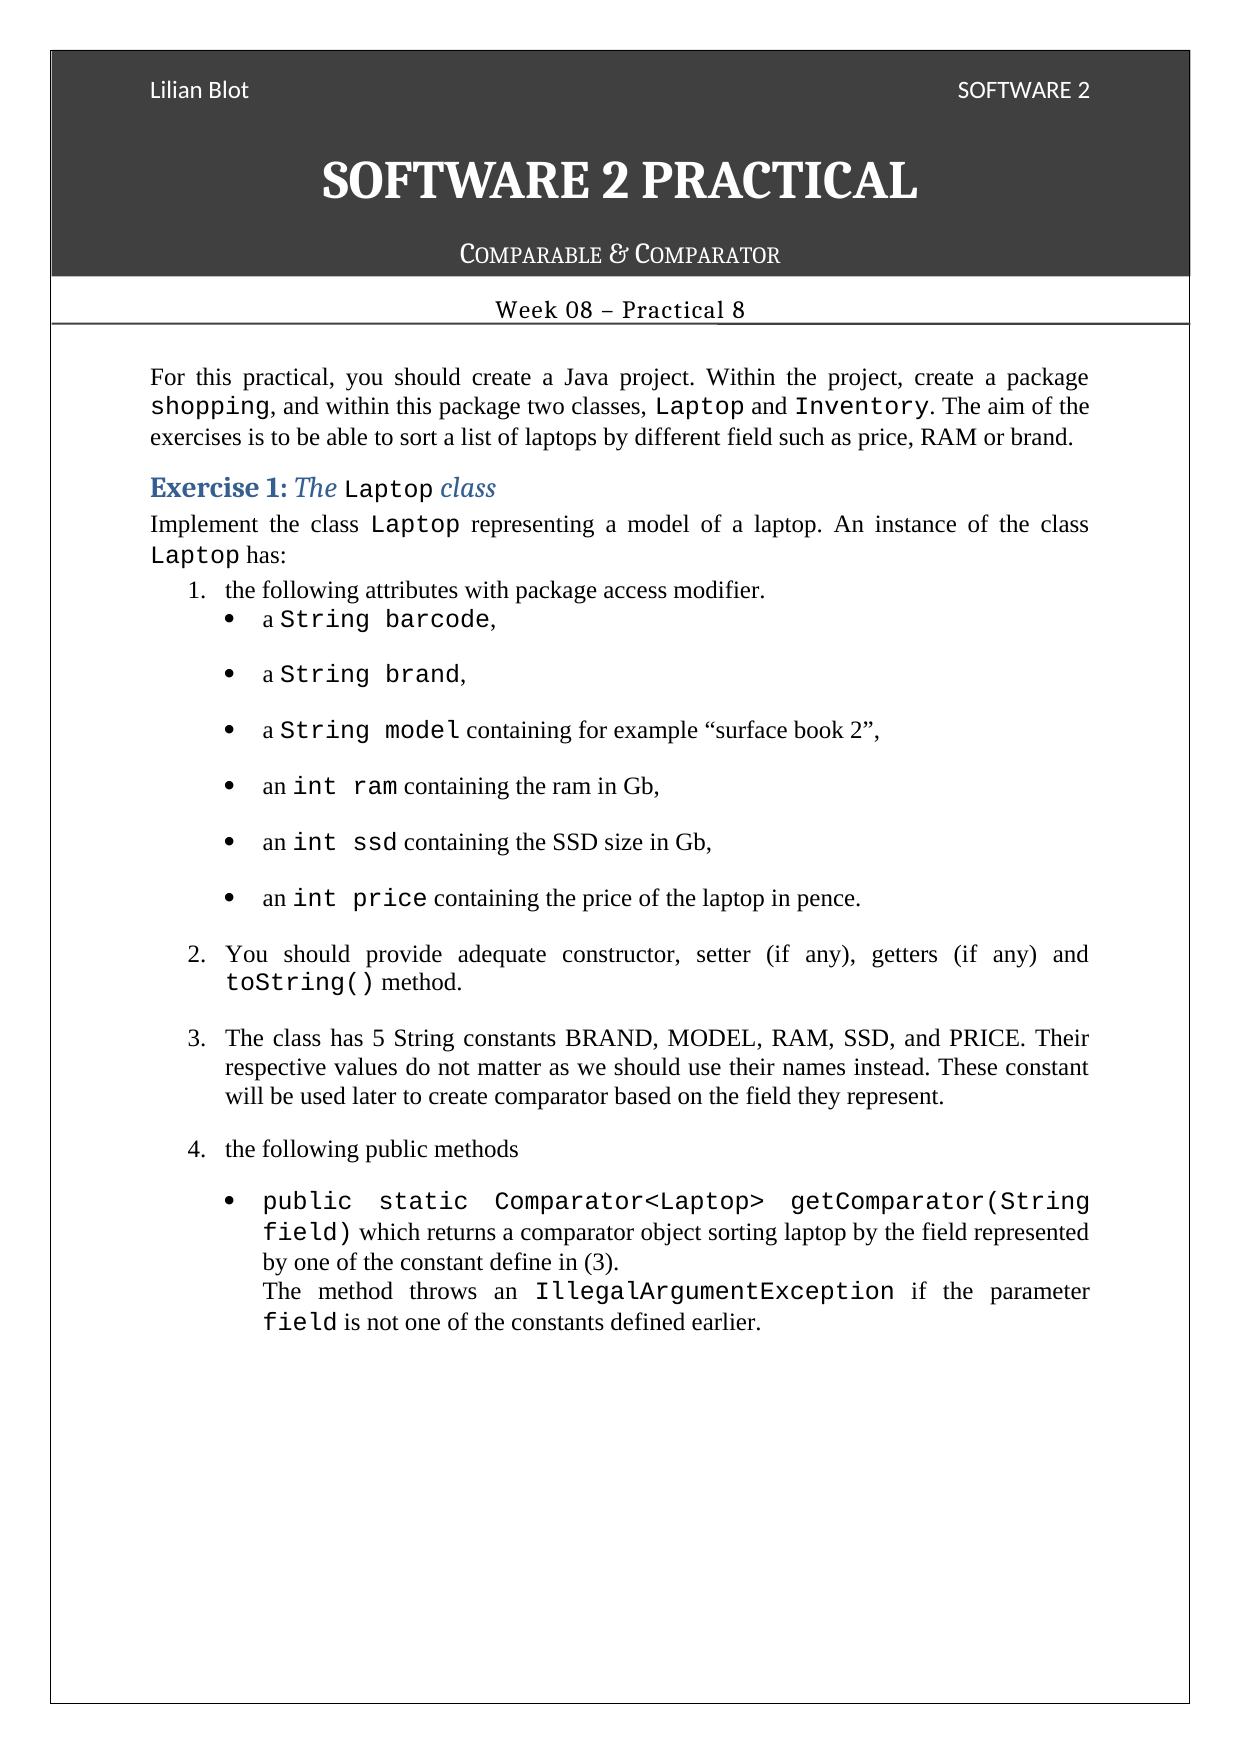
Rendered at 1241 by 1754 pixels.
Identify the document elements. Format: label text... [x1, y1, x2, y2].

subtitle Comparable & Comparator [150, 237, 1090, 271]
subtitle Week 08 – Practical 8 [150, 296, 1090, 322]
title sOFTWARE 2 PRACTICAL [150, 150, 1090, 212]
subtitle Implement the class Laptop representing a model of a laptop. An instance of the class Laptop has: [150, 509, 1090, 571]
list The class has 5 String constants BRAND, MODEL, RAM, SSD, and PRICE. Their respective values do not matter as we should use their names instead. These constant will be used later to create comparator based on the field they represent. [187, 1023, 1090, 1109]
list a String model containing for example “surface book 2”, [225, 715, 1090, 746]
subtitle the following attributes with package access modifier. [187, 575, 1090, 604]
subtitle Exercise 1: The Laptop class [150, 471, 1090, 505]
list a String barcode, [225, 604, 1090, 634]
list an int ram containing the ram in Gb, [225, 771, 1090, 802]
list an int ssd containing the SSD size in Gb, [225, 827, 1090, 858]
list a String brand, [225, 659, 1090, 690]
list the following public methods [187, 1134, 1090, 1163]
list You should provide adequate constructor, setter (if any), getters (if any) and toString() method. [187, 939, 1090, 998]
text For this practical, you should create a Java project. Within the project, create a package shopping, and within this package two classes, Laptop and Inventory. The aim of the exercises is to be able to sort a list of laptops by different field such as price, RAM or brand. [150, 362, 1090, 450]
list public static Comparator<Laptop> getComparator(String field) which returns a comparator object sorting laptop by the field represented by one of the constant define in (3). The method throws an IllegalArgumentException if the parameter field is not one of the constants defined earlier. [225, 1188, 1090, 1338]
list an int price containing the price of the laptop in pence. [225, 883, 1090, 914]
